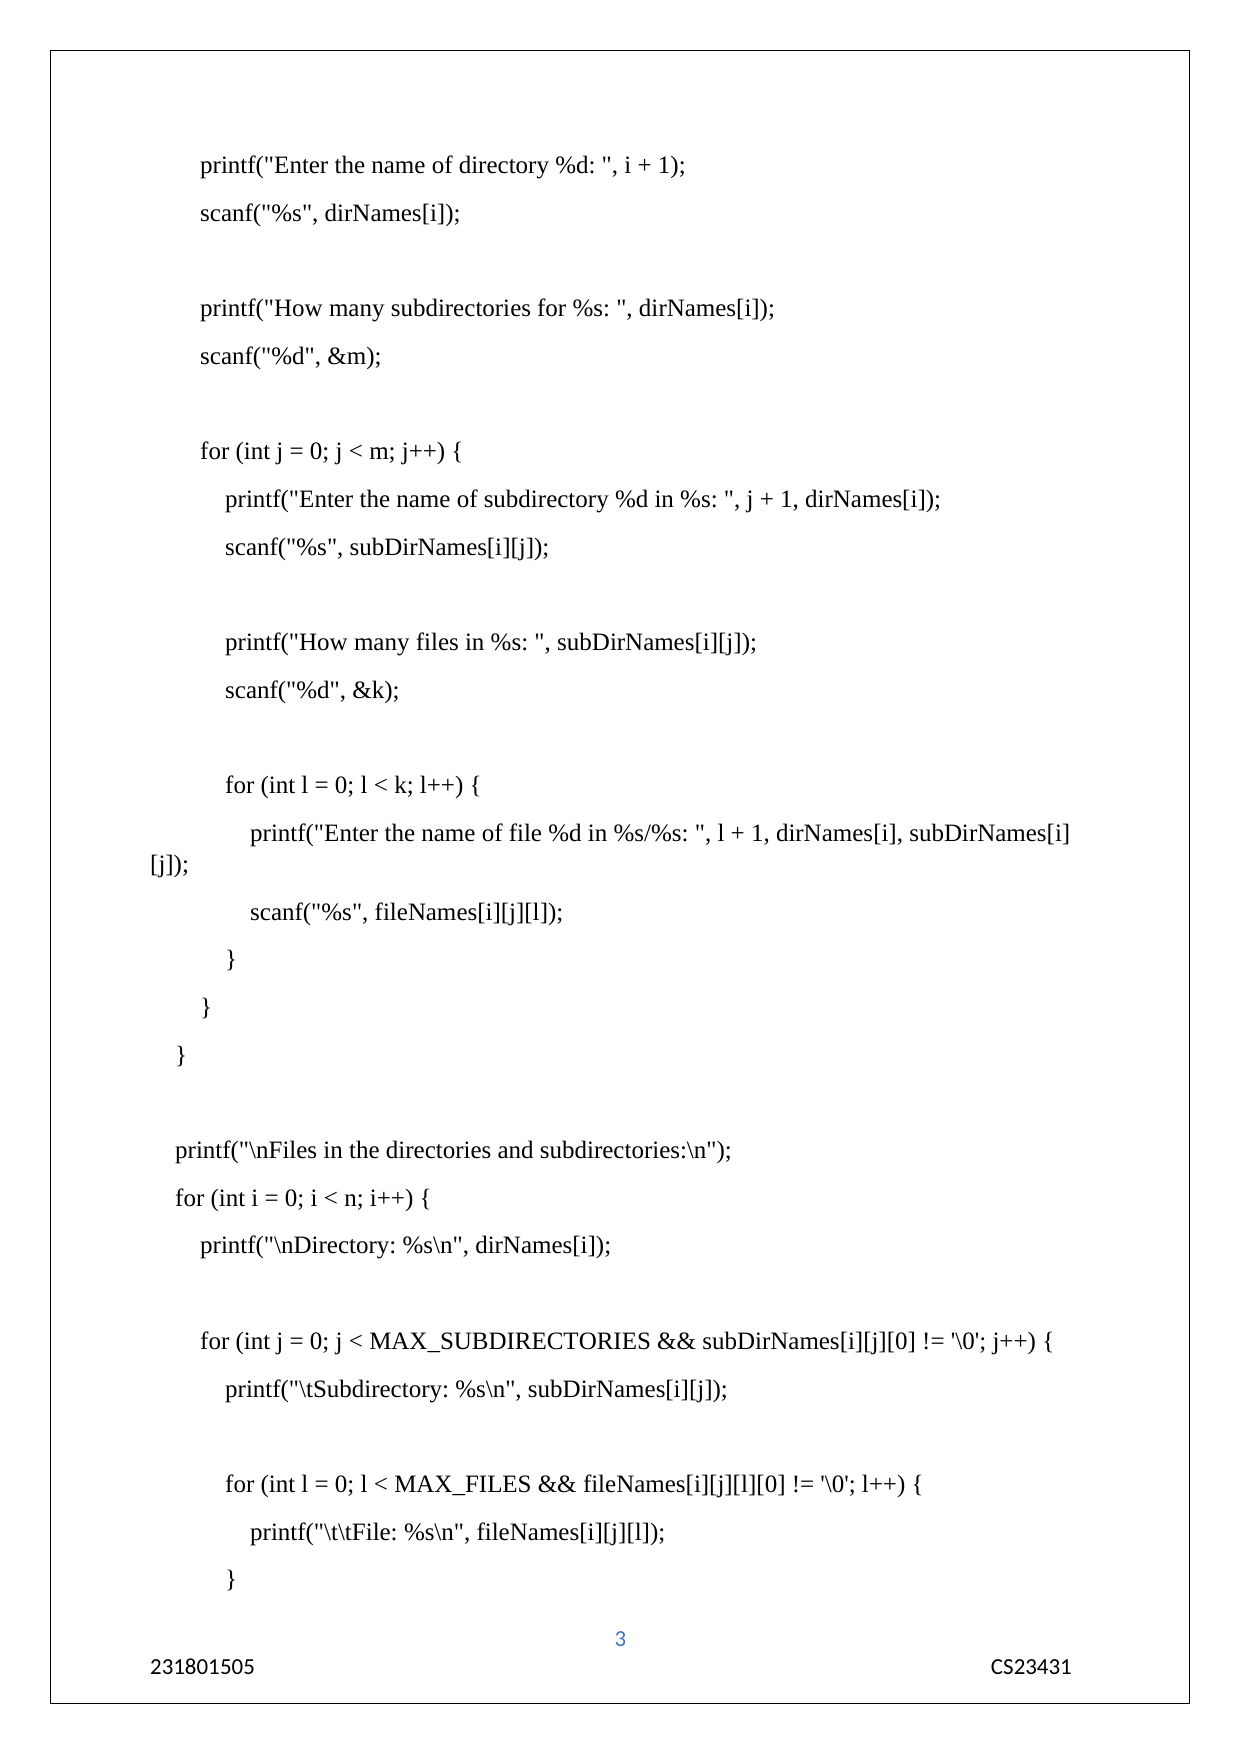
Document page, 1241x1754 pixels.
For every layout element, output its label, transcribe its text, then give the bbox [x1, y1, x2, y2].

text printf("Enter the name of file %d in %s/%s: ", l + 1, dirNames[i], subDirNames[i][j]); [150, 818, 1090, 878]
text } [150, 1564, 1090, 1593]
text printf("Enter the name of directory %d: ", i + 1); [150, 150, 1090, 179]
text } [150, 992, 1090, 1021]
text scanf("%s", dirNames[i]); [150, 198, 1090, 226]
text for (int l = 0; l < MAX_FILES && fileNames[i][j][l][0] != '\0'; l++) { [150, 1469, 1090, 1498]
text } [150, 944, 1090, 973]
text } [150, 1040, 1090, 1068]
text scanf("%s", subDirNames[i][j]); [150, 532, 1090, 560]
text for (int i = 0; i < n; i++) { [150, 1183, 1090, 1212]
text for (int j = 0; j < m; j++) { [150, 436, 1090, 465]
text for (int l = 0; l < k; l++) { [150, 770, 1090, 799]
text printf("\nFiles in the directories and subdirectories:\n"); [150, 1135, 1090, 1164]
text printf("\t\tFile: %s\n", fileNames[i][j][l]); [150, 1517, 1090, 1546]
text printf("How many subdirectories for %s: ", dirNames[i]); [150, 293, 1090, 322]
text scanf("%s", fileNames[i][j][l]); [150, 897, 1090, 925]
text printf("\tSubdirectory: %s\n", subDirNames[i][j]); [150, 1374, 1090, 1402]
text printf("Enter the name of subdirectory %d in %s: ", j + 1, dirNames[i]); [150, 484, 1090, 513]
text scanf("%d", &m); [150, 341, 1090, 369]
text printf("\nDirectory: %s\n", dirNames[i]); [150, 1231, 1090, 1259]
text for (int j = 0; j < MAX_SUBDIRECTORIES && subDirNames[i][j][0] != '\0'; j++) { [150, 1326, 1090, 1355]
text printf("How many files in %s: ", subDirNames[i][j]); [150, 627, 1090, 656]
text scanf("%d", &k); [150, 675, 1090, 703]
